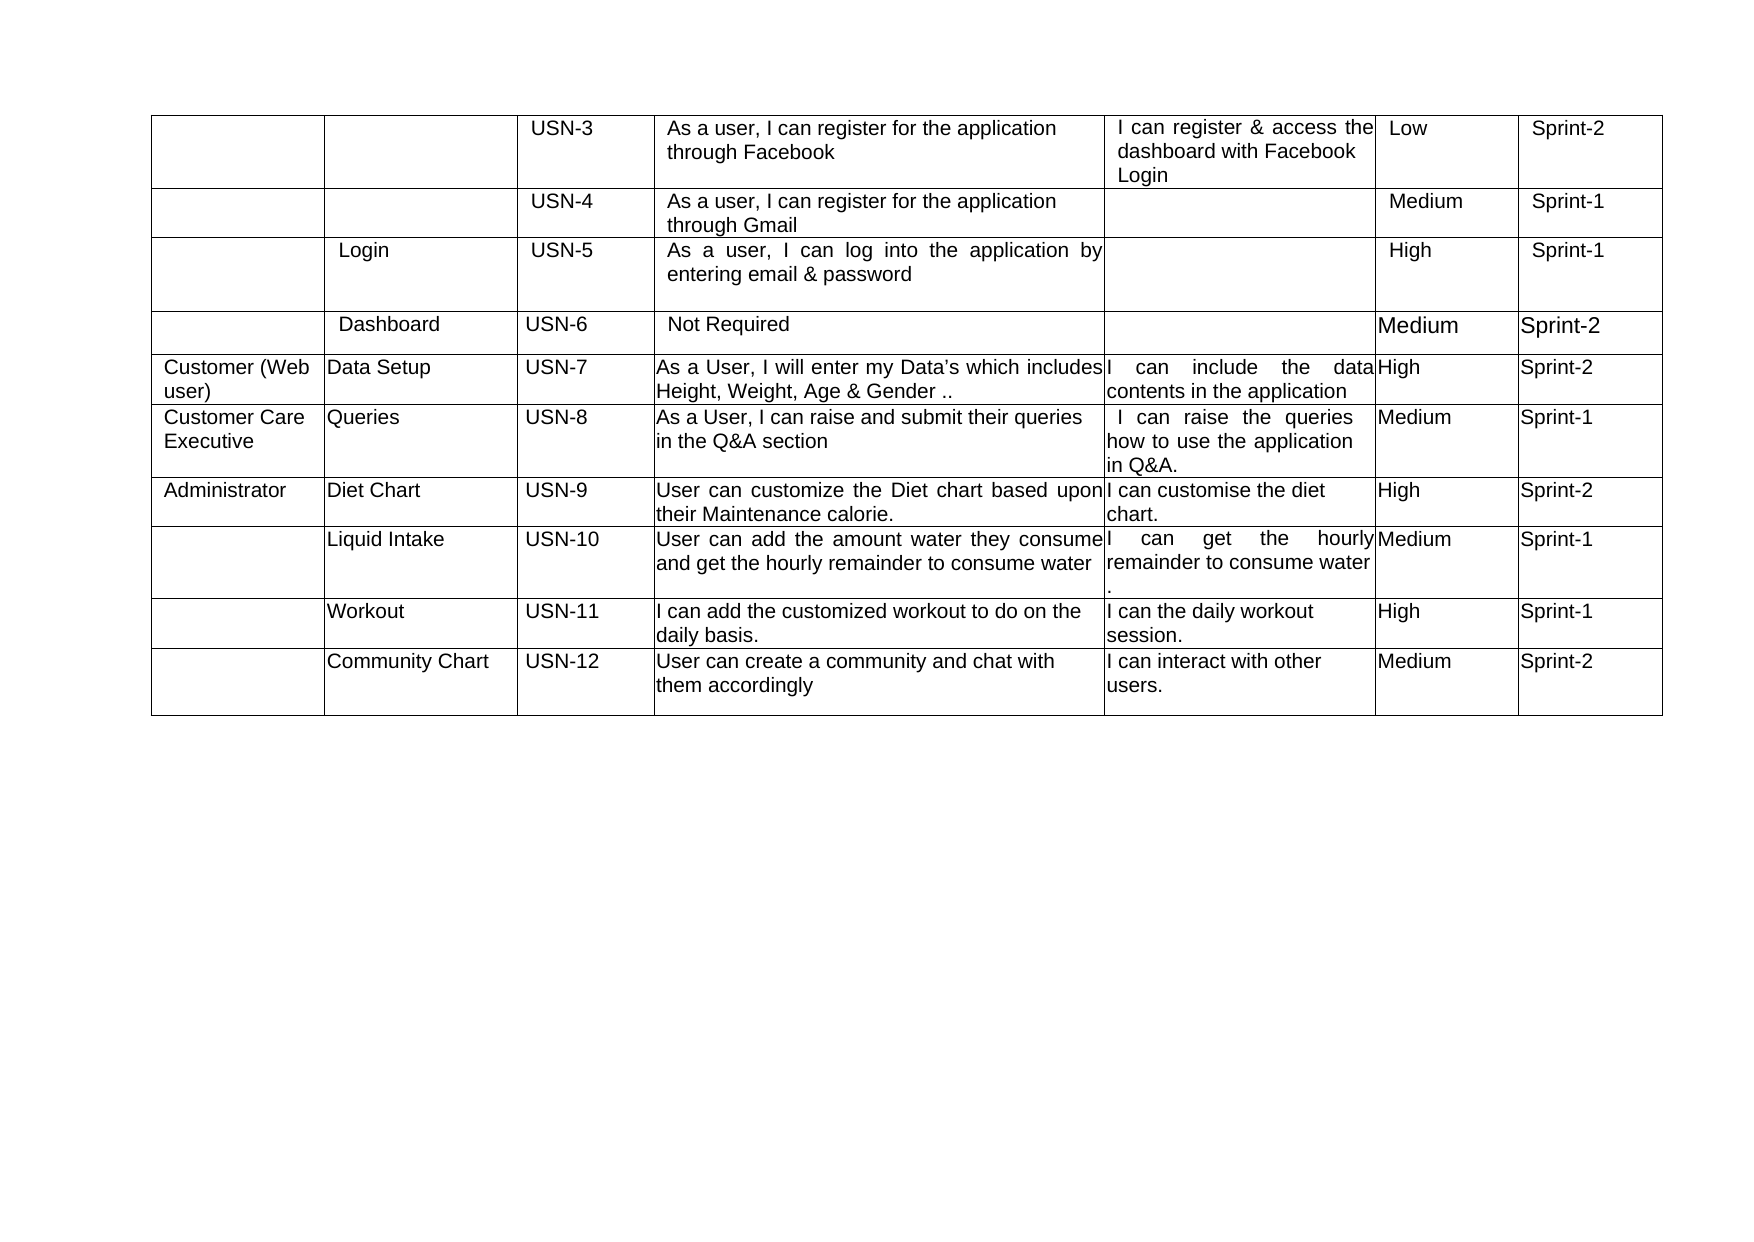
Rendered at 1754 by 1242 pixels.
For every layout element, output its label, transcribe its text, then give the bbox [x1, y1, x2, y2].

table_cell USN-10 [518, 527, 654, 598]
table_cell USN-12 [518, 649, 654, 715]
table_cell Medium [1376, 649, 1518, 715]
table_cell [152, 312, 324, 354]
table_cell Sprint-2 [1519, 116, 1662, 188]
table_cell As a user, I can register for the application through Facebook [655, 116, 1104, 188]
table_cell User can create a community and chat with them accordingly [655, 649, 1104, 715]
table_cell [325, 189, 517, 237]
table_cell Data Setup [325, 355, 517, 404]
table_cell Sprint-1 [1519, 527, 1662, 598]
table_cell High [1376, 478, 1518, 526]
table_cell I can get the hourly remainder to consume water . [1105, 527, 1375, 598]
table_cell Medium [1376, 312, 1518, 354]
table_cell [152, 649, 324, 715]
table_cell As a User, I will enter my Data’s which includes Height, Weight, Age & Gender .. [655, 355, 1104, 404]
table_cell Workout [325, 599, 517, 647]
table_cell [1105, 312, 1375, 354]
table_cell [152, 527, 324, 598]
table_cell User can customize the Diet chart based upon their Maintenance calorie. [655, 478, 1104, 526]
table_cell I can customise the diet chart. [1105, 478, 1375, 526]
table_cell Queries [325, 405, 517, 477]
table_cell I can interact with other users. [1105, 649, 1375, 715]
table_cell Administrator [152, 478, 324, 526]
table_cell Sprint-1 [1519, 599, 1662, 647]
table_cell [1105, 238, 1375, 311]
table_cell USN-9 [518, 478, 654, 526]
table_cell [152, 238, 324, 311]
table_cell Sprint-2 [1519, 312, 1662, 354]
table_cell USN-5 [518, 238, 654, 311]
table_cell Sprint-2 [1519, 478, 1662, 526]
table_cell High [1376, 599, 1518, 647]
table_cell Dashboard [325, 312, 517, 354]
table_cell [152, 599, 324, 647]
table_cell Sprint-1 [1519, 189, 1662, 237]
table_cell USN-3 [518, 116, 654, 188]
table_cell Community Chart [325, 649, 517, 715]
table_cell I can add the customized workout to do on the daily basis. [655, 599, 1104, 647]
table_cell Sprint-1 [1519, 405, 1662, 477]
table_cell As a user, I can register for the application through Gmail [655, 189, 1104, 237]
table_cell Medium [1376, 405, 1518, 477]
table_cell Login [325, 238, 517, 311]
table_cell USN-6 [518, 312, 654, 354]
table_cell As a user, I can log into the application by entering email & password [655, 238, 1104, 311]
table_cell High [1376, 355, 1518, 404]
table_cell I can raise the queries how to use the application in Q&A. [1105, 405, 1375, 477]
table_cell Customer (Web user) [152, 355, 324, 404]
table_cell I can the daily workout session. [1105, 599, 1375, 647]
table_cell Liquid Intake [325, 527, 517, 598]
table_cell Medium [1376, 527, 1518, 598]
table_cell USN-8 [518, 405, 654, 477]
table_cell High [1376, 238, 1518, 311]
table_cell I can register & access the dashboard with Facebook Login [1105, 116, 1375, 188]
table_cell I can include the data contents in the application [1105, 355, 1375, 404]
table_cell [152, 116, 324, 188]
table_cell Diet Chart [325, 478, 517, 526]
table_cell Sprint-1 [1519, 238, 1662, 311]
table_cell Low [1376, 116, 1518, 188]
table_cell Sprint-2 [1519, 649, 1662, 715]
table_cell [1105, 189, 1375, 237]
table_cell Not Required [655, 312, 1104, 354]
table_cell [152, 189, 324, 237]
table_cell USN-11 [518, 599, 654, 647]
table_cell User can add the amount water they consume and get the hourly remainder to consume water [655, 527, 1104, 598]
table_cell [325, 116, 517, 188]
table_cell Customer Care Executive [152, 405, 324, 477]
table_cell USN-4 [518, 189, 654, 237]
table_cell USN-7 [518, 355, 654, 404]
table_cell Medium [1376, 189, 1518, 237]
table_cell As a User, I can raise and submit their queries in the Q&A section [655, 405, 1104, 477]
table_cell Sprint-2 [1519, 355, 1662, 404]
